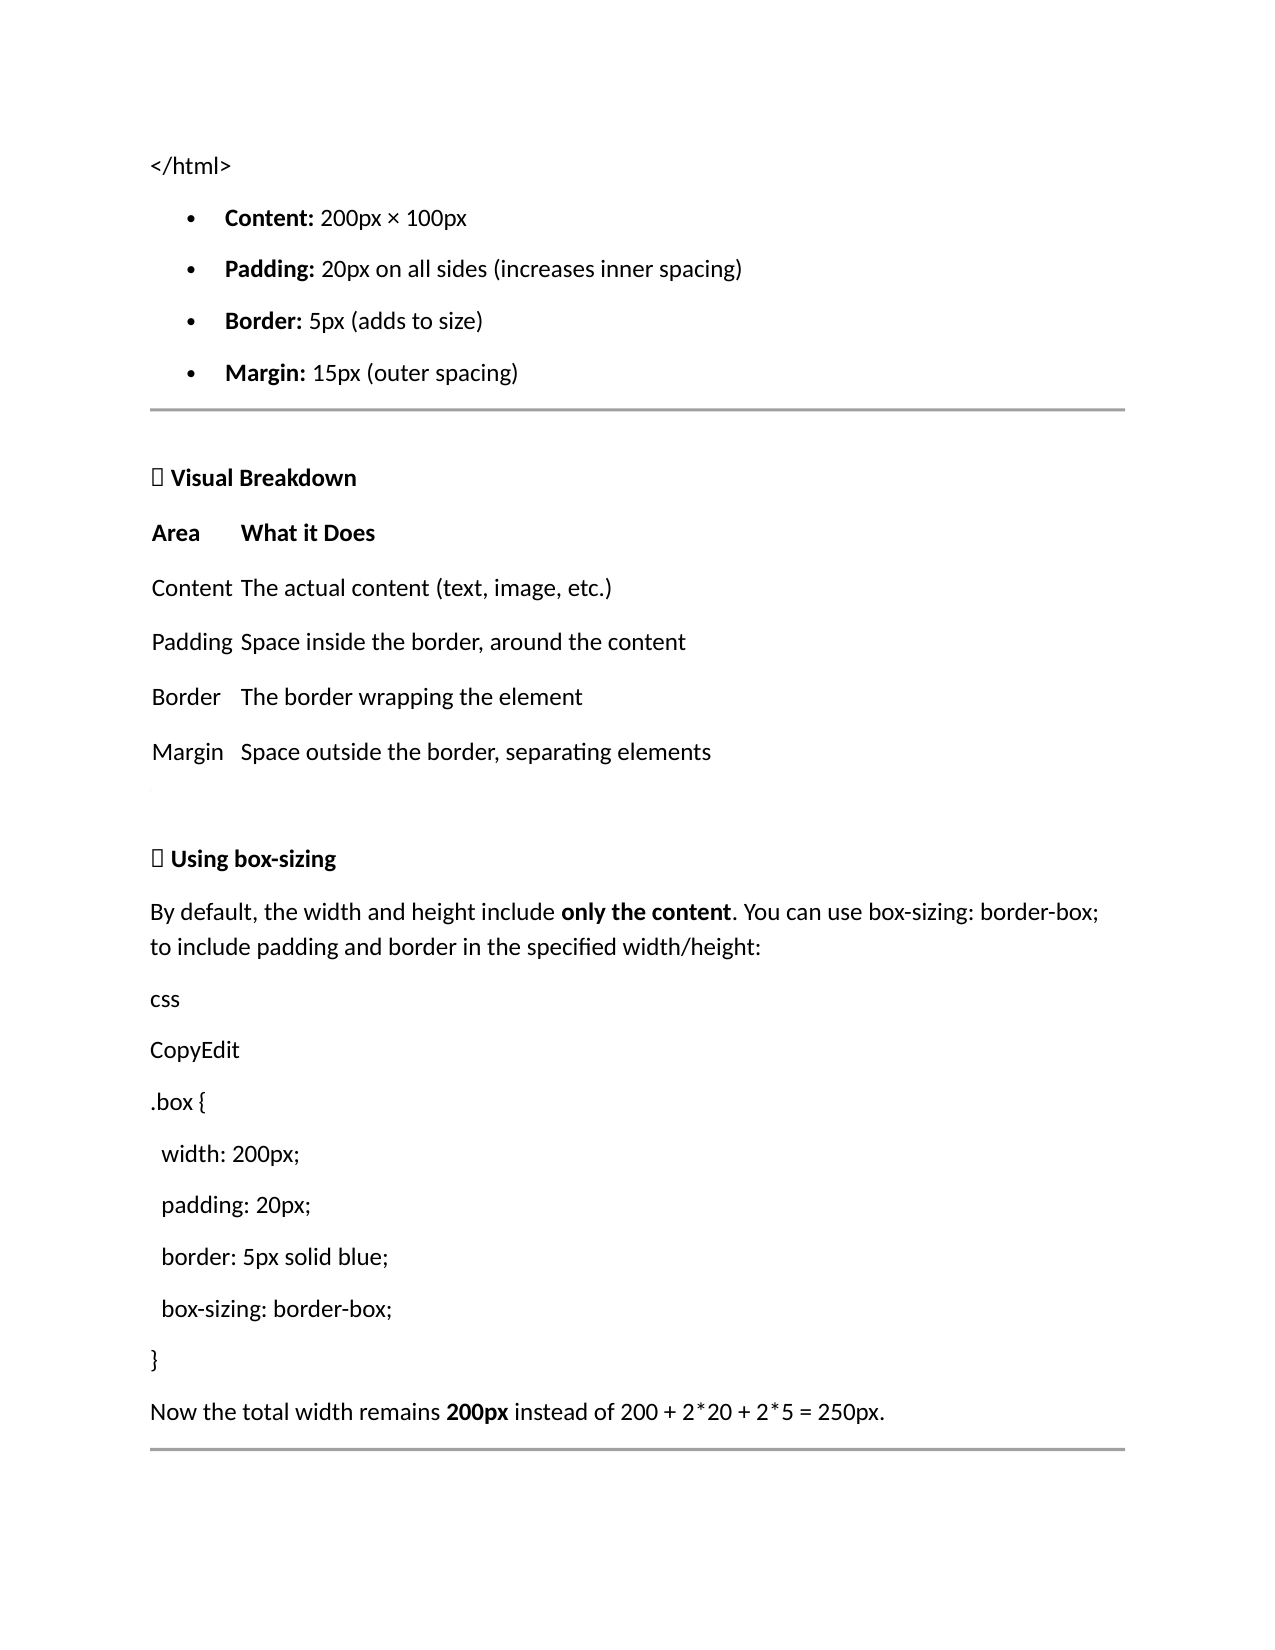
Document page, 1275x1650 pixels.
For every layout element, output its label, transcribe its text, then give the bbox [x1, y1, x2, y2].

table_cell The border wrapping the element [239, 680, 718, 734]
text padding: 20px; [150, 1189, 1125, 1220]
list Border: 5px (adds to size) [187, 305, 1125, 336]
text </html> [150, 150, 1125, 181]
table_cell Border [150, 680, 239, 734]
list Padding: 20px on all sides (increases inner spacing) [187, 253, 1125, 284]
text 🔹 Using box-sizing [150, 840, 1125, 874]
text CopyEdit [150, 1034, 1125, 1065]
text width: 200px; [150, 1138, 1125, 1168]
table_cell Space inside the border, around the content [239, 625, 718, 679]
text css [150, 983, 1125, 1013]
table_cell Content [150, 570, 239, 625]
text .box { [150, 1086, 1125, 1117]
text 🔹 Visual Breakdown [150, 460, 1125, 494]
text } [150, 1344, 1125, 1375]
text border: 5px solid blue; [150, 1241, 1125, 1272]
text By default, the width and height include only the content. You can use box-sizing: border-box; to include padding and border in the specified width/height: [150, 896, 1125, 962]
text box-sizing: border-box; [150, 1293, 1125, 1323]
list Margin: 15px (outer spacing) [187, 357, 1125, 387]
list Content: 200px × 100px [187, 202, 1125, 232]
table_cell Padding [150, 625, 239, 679]
text Now the total width remains 200px instead of 200 + 2*20 + 2*5 = 250px. [150, 1396, 1125, 1427]
table_header What it Does [239, 516, 718, 570]
table_cell The actual content (text, image, etc.) [239, 570, 718, 625]
table_header Area [150, 516, 239, 570]
table_cell Space outside the border, separating elements [239, 734, 718, 789]
table_cell Margin [150, 734, 239, 789]
